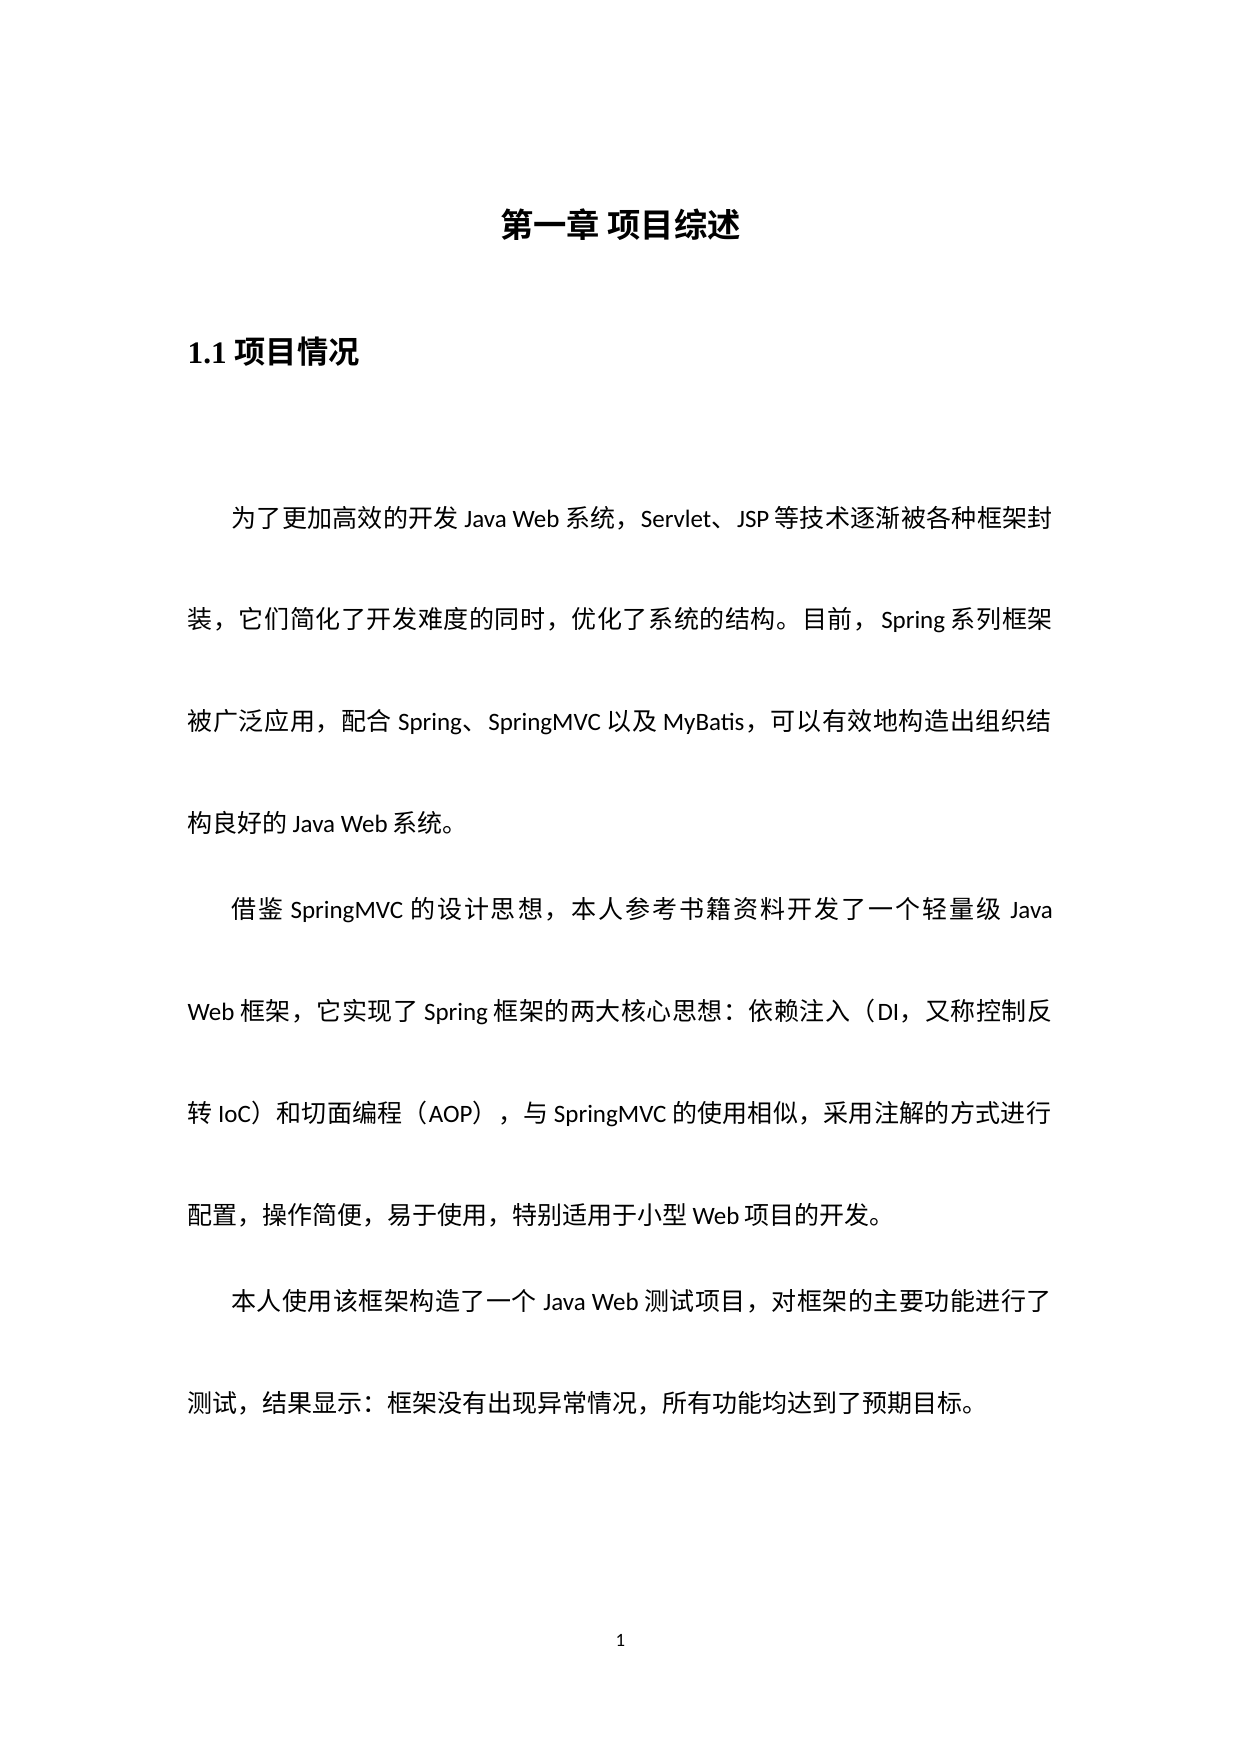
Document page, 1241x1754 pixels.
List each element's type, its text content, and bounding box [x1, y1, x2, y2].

text 借鉴SpringMVC的设计思想，本人参考书籍资料开发了一个轻量级Java Web框架，它实现了Spring框架的两大核心思想：依赖注入（DI，又称控制反转IoC）和切面编程（AOP），与SpringMVC的使用相似，采用注解的方式进行配置，操作简便，易于使用，特别适用于小型Web项目的开发。 [187, 874, 1053, 1247]
text 本人使用该框架构造了一个Java Web测试项目，对框架的主要功能进行了测试，结果显示：框架没有出现异常情况，所有功能均达到了预期目标。 [187, 1266, 1053, 1435]
title 第一章 项目综述 [187, 189, 1053, 257]
subtitle 1.1 项目情况 [187, 316, 1053, 384]
text 为了更加高效的开发Java Web系统，Servlet、JSP等技术逐渐被各种框架封装，它们简化了开发难度的同时，优化了系统的结构。目前，Spring系列框架被广泛应用，配合Spring、SpringMVC以及MyBatis，可以有效地构造出组织结构良好的Java Web系统。 [187, 482, 1053, 856]
